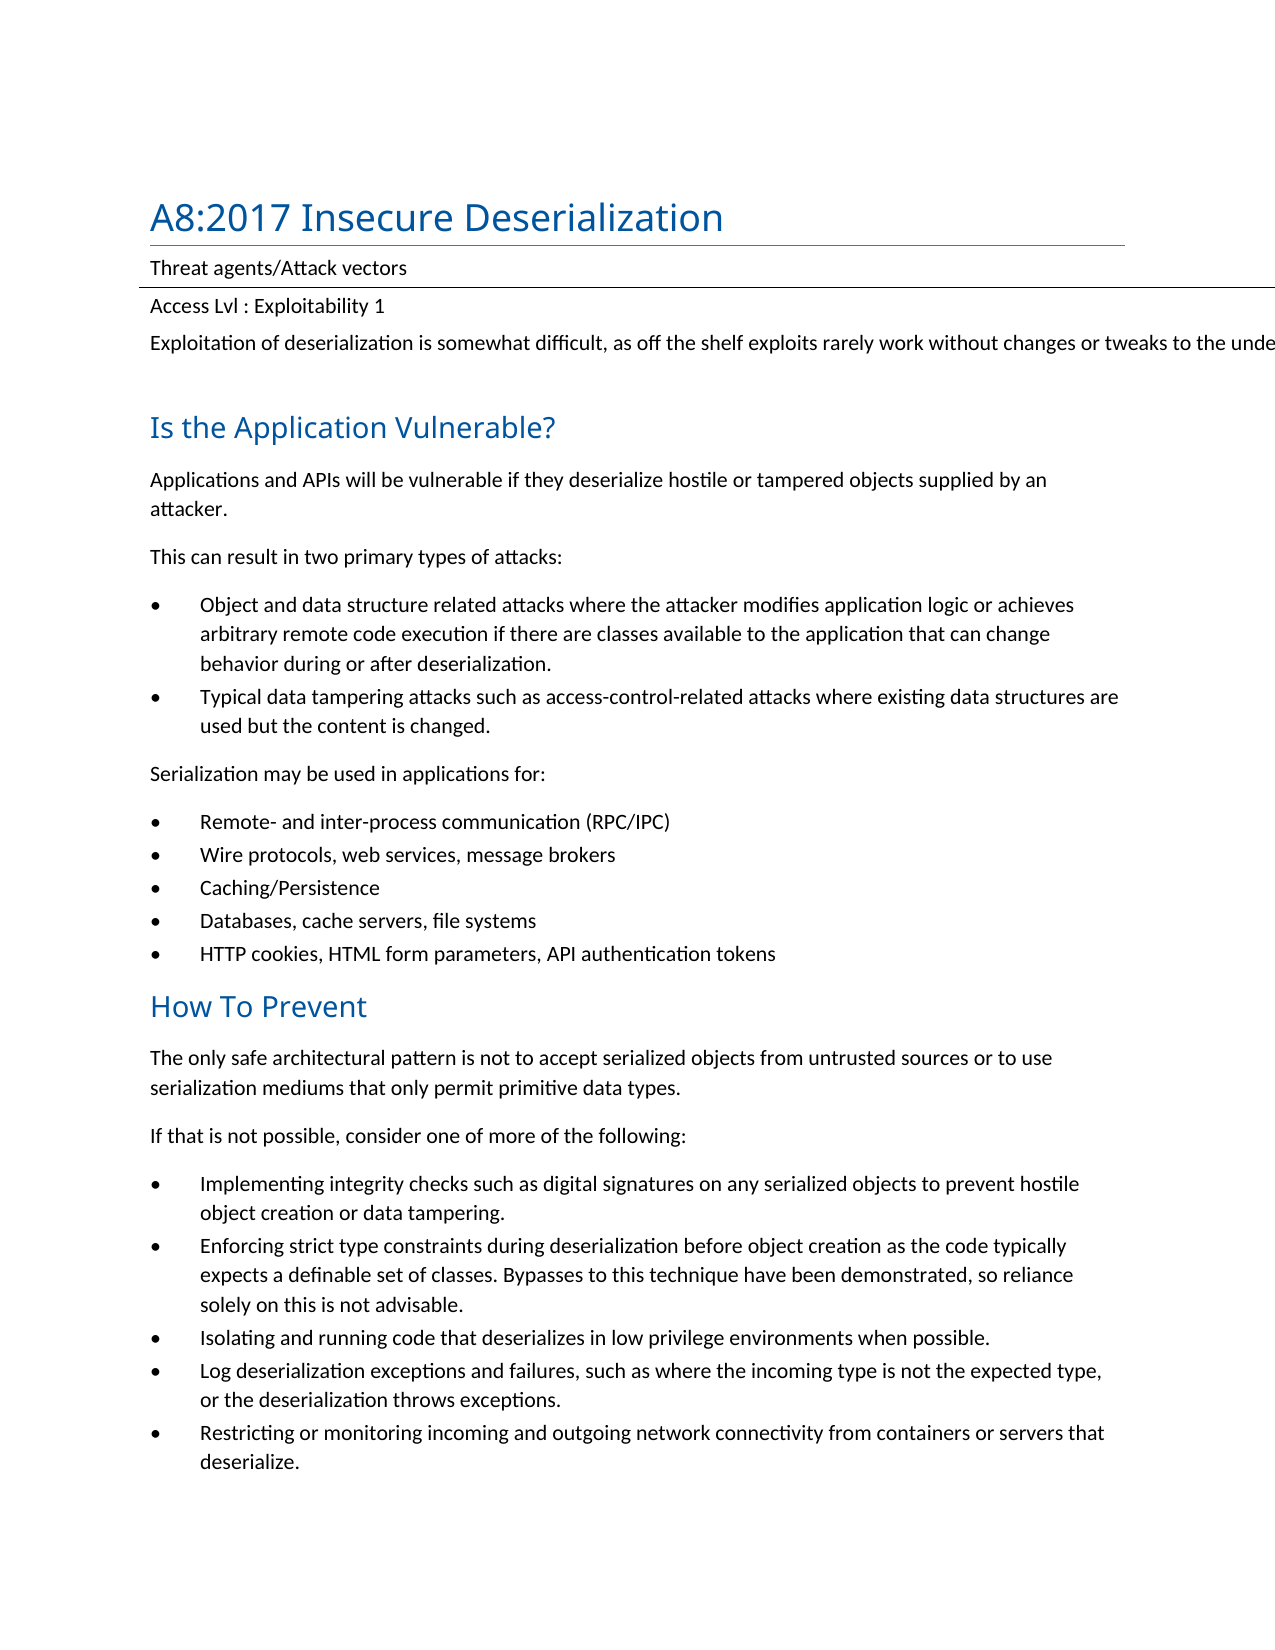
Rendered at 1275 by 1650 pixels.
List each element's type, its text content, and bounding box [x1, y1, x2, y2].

list Restricting or monitoring incoming and outgoing network connectivity from containers or servers that deserialize. [150, 1419, 1125, 1475]
text The only safe architectural pattern is not to accept serialized objects from untrusted sources or to use serialization mediums that only permit primitive data types. [150, 1044, 1125, 1101]
table_cell Access Lvl : Exploitability 1 [139, 288, 1275, 325]
list Wire protocols, web services, message brokers [150, 841, 1125, 868]
subtitle How To Prevent [150, 986, 1125, 1026]
table_cell Exploitation of deserialization is somewhat difficult, as off the shelf exploits rarely work without changes or tweaks to the underlying exploit code. [139, 325, 1275, 391]
subtitle Is the Application Vulnerable? [150, 407, 1125, 447]
list Caching/Persistence [150, 874, 1125, 901]
list Isolating and running code that deserializes in low privilege environments when possible. [150, 1324, 1125, 1350]
list Typical data tampering attacks such as access-control-related attacks where existing data structures are used but the content is changed. [150, 683, 1125, 739]
text This can result in two primary types of attacks: [150, 543, 1125, 570]
list Databases, cache servers, file systems [150, 907, 1125, 934]
text Serialization may be used in applications for: [150, 760, 1125, 787]
text Applications and APIs will be vulnerable if they deserialize hostile or tampered objects supplied by an attacker. [150, 466, 1125, 522]
list Object and data structure related attacks where the attacker modifies application logic or achieves arbitrary remote code execution if there are classes available to the application that can change behavior during or after deserialization. [150, 591, 1125, 676]
list HTTP cookies, HTML form parameters, API authentication tokens [150, 940, 1125, 967]
list Remote- and inter-process communication (RPC/IPC) [150, 808, 1125, 835]
text If that is not possible, consider one of more of the following: [150, 1122, 1125, 1148]
table_header Threat agents/Attack vectors [139, 250, 1275, 287]
list Enforcing strict type constraints during deserialization before object creation as the code typically expects a definable set of classes. Bypasses to this technique have been demonstrated, so reliance solely on this is not advisable. [150, 1232, 1125, 1317]
list Implementing integrity checks such as digital signatures on any serialized objects to prevent hostile object creation or data tampering. [150, 1170, 1125, 1226]
subtitle A8:2017 Insecure Deserialization [150, 192, 1125, 245]
list Log deserialization exceptions and failures, such as where the incoming type is not the expected type, or the deserialization throws exceptions. [150, 1357, 1125, 1413]
